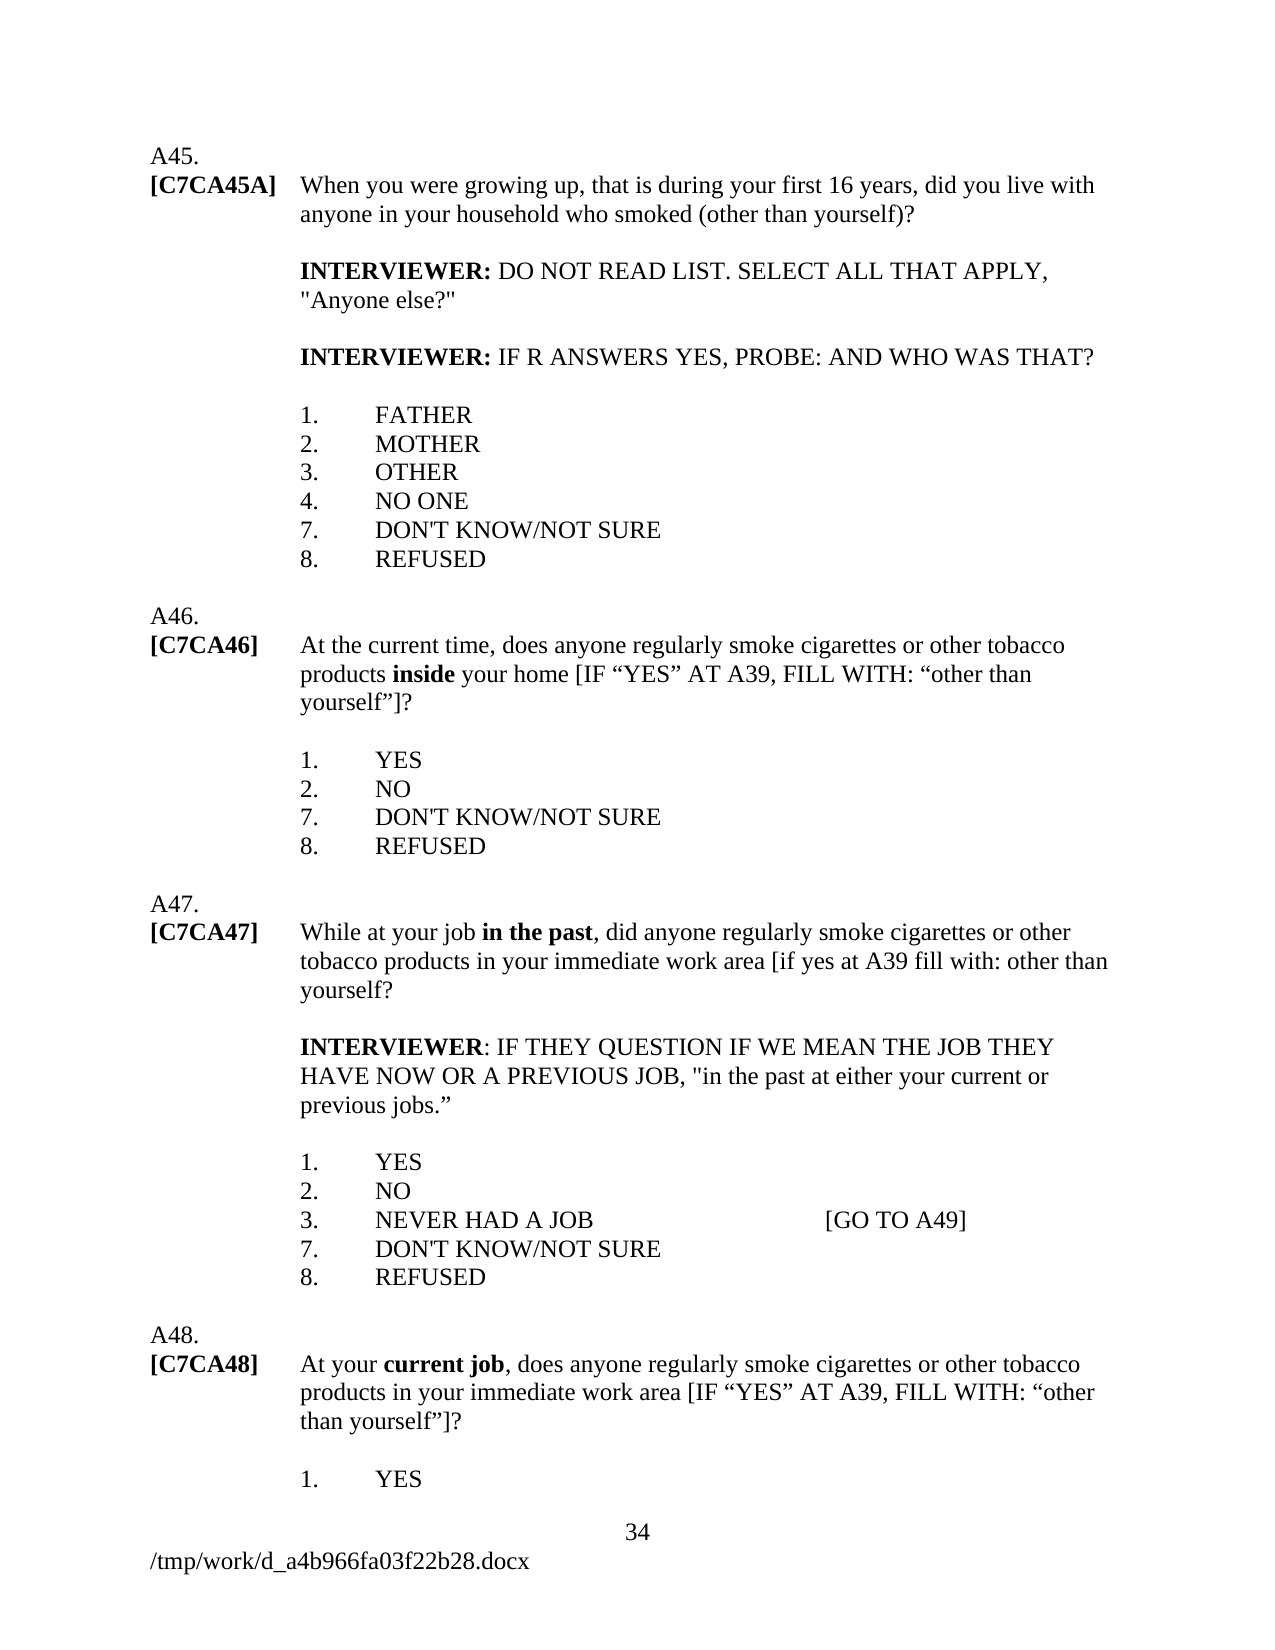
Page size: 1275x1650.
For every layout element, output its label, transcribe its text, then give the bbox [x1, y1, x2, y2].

text 2. NO [300, 1176, 1125, 1205]
text 7. DON'T KNOW/NOT SURE [300, 802, 1125, 831]
text INTERVIEWER: DO NOT READ LIST. SELECT ALL THAT APPLY, "Anyone else?" [300, 256, 1125, 314]
text 2. MOTHER [300, 429, 1125, 457]
text A46. [150, 601, 1125, 630]
list 1. YES [300, 1464, 1125, 1492]
text 7. DON'T KNOW/NOT SURE [300, 515, 1125, 544]
text 3. OTHER [300, 457, 1125, 486]
text INTERVIEWER: IF THEY QUESTION IF WE MEAN THE JOB THEY HAVE NOW OR A PREVIOUS JOB, "in the past at either your current or previous jobs.” [300, 1032, 1125, 1119]
text [C7CA47] While at your job in the past, did anyone regularly smoke cigarettes or other tobacco products in your immediate work area [if yes at A39 fill with: other than yourself? [150, 917, 1125, 1004]
list A48. [150, 1320, 1125, 1349]
text 8. REFUSED [300, 1262, 1125, 1291]
text 7. DON'T KNOW/NOT SURE [300, 1234, 1125, 1262]
text 1. YES [300, 745, 1125, 774]
text 4. NO ONE [300, 486, 1125, 515]
text 8. REFUSED [300, 544, 1125, 572]
text INTERVIEWER: IF R ANSWERS YES, PROBE: AND WHO WAS THAT? [300, 342, 1125, 371]
list [C7CA48] At your current job, does anyone regularly smoke cigarettes or other tobacco products in your immediate work area [IF “YES” AT A39, FILL WITH: “other than yourself”]? [150, 1349, 1125, 1435]
text [C7CA45A] When you were growing up, that is during your first 16 years, did you live with anyone in your household who smoked (other than yourself)? [150, 170, 1125, 227]
text 3. NEVER HAD A JOB [GO TO A49] [300, 1205, 1125, 1234]
text A45. [150, 141, 1125, 170]
text 1. YES [300, 1147, 1125, 1176]
text [C7CA46] At the current time, does anyone regularly smoke cigarettes or other tobacco products inside your home [IF “YES” AT A39, FILL WITH: “other than yourself”]? [150, 630, 1125, 716]
text 1. FATHER [300, 400, 1125, 429]
text A47. [150, 889, 1125, 917]
text 2. NO [300, 774, 1125, 802]
text 8. REFUSED [300, 831, 1125, 860]
